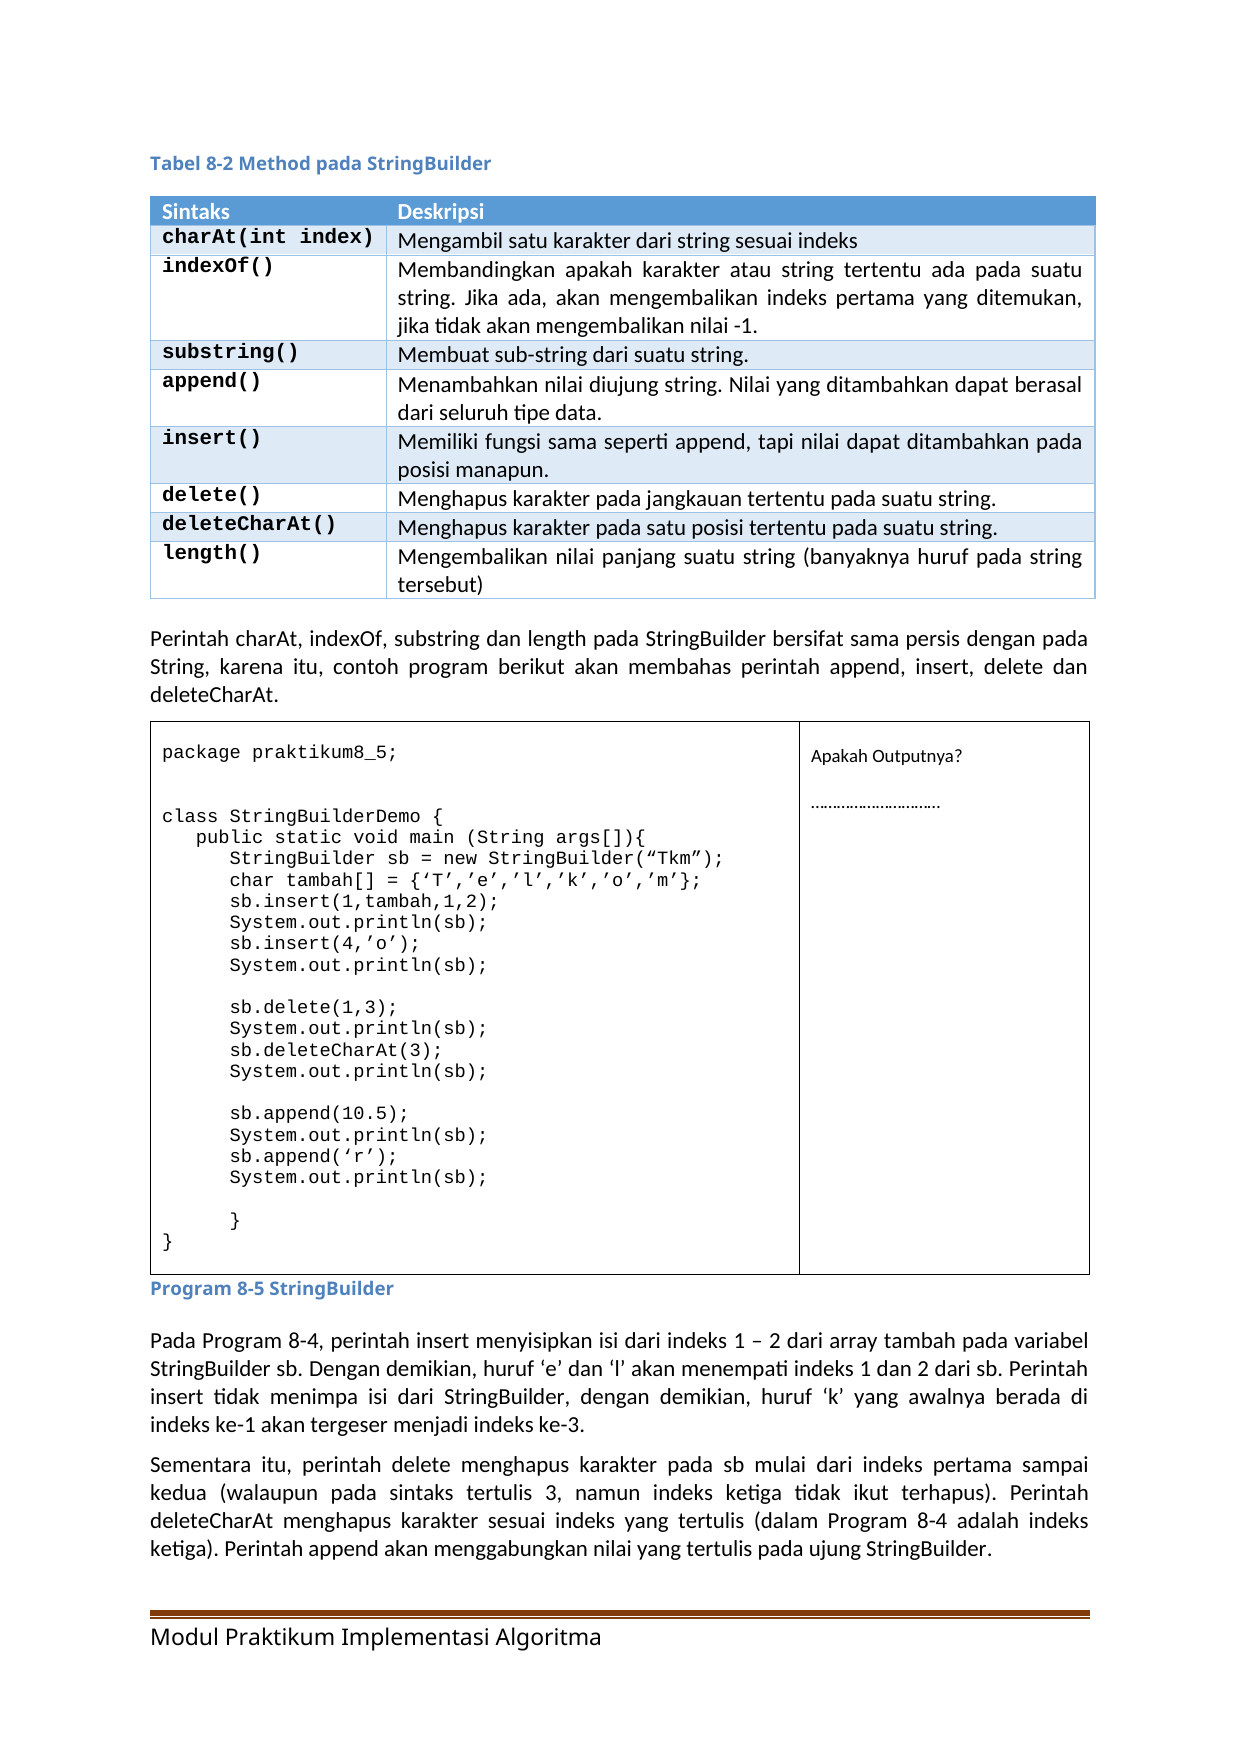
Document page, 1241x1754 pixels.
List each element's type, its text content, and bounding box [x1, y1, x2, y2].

table_cell Menghapus karakter pada jangkauan tertentu pada suatu string. [387, 484, 1094, 512]
table_header package praktikum8_5; class StringBuilderDemo { public static void main (String args[]){ StringBuilder sb = new StringBuilder(“Tkm”); char tambah[] = {‘T’,’e’,’l’,’k’,’o’,’m’}; sb.insert(1,tambah,1,2); System.out.println(sb); sb.insert(4,’o’); System.out.println(sb); sb.delete(1,3); System.out.println(sb); sb.deleteCharAt(3); System.out.println(sb); sb.append(10.5); System.out.println(sb); sb.append(‘r’); System.out.println(sb); } } [151, 722, 799, 1274]
table_cell Menambahkan nilai diujung string. Nilai yang ditambahkan dapat berasal dari seluruh tipe data. [387, 370, 1094, 426]
table_cell charAt(int index) [151, 226, 386, 254]
table_header Sintaks [151, 198, 386, 225]
text Pada Program 8-4, perintah insert menyisipkan isi dari indeks 1 – 2 dari array tambah pada variabel StringBuilder sb. Dengan demikian, huruf ‘e’ dan ‘l’ akan menempati indeks 1 dan 2 dari sb. Perintah insert tidak menimpa isi dari StringBuilder, dengan demikian, huruf ‘k’ yang awalnya berada di indeks ke-1 akan tergeser menjadi indeks ke-3. [150, 1326, 1090, 1438]
table_cell Membuat sub-string dari suatu string. [387, 341, 1094, 369]
text Perintah charAt, indexOf, substring dan length pada StringBuilder bersifat sama persis dengan pada String, karena itu, contoh program berikut akan membahas perintah append, insert, delete dan deleteCharAt. [150, 624, 1090, 708]
table_cell length() [151, 542, 386, 598]
table_cell Mengembalikan nilai panjang suatu string (banyaknya huruf pada string tersebut) [387, 542, 1094, 598]
table_cell delete() [151, 484, 386, 512]
table_cell substring() [151, 341, 386, 369]
table_header Apakah Outputnya? ………………………… [800, 722, 1089, 1274]
table_cell Menghapus karakter pada satu posisi tertentu pada suatu string. [387, 513, 1094, 541]
table_header Deskripsi [387, 198, 1094, 225]
table_cell Mengambil satu karakter dari string sesuai indeks [387, 226, 1094, 254]
text Sementara itu, perintah delete menghapus karakter pada sb mulai dari indeks pertama sampai kedua (walaupun pada sintaks tertulis 3, namun indeks ketiga tidak ikut terhapus). Perintah deleteCharAt menghapus karakter sesuai indeks yang tertulis (dalam Program 8-4 adalah indeks ketiga). Perintah append akan menggabungkan nilai yang tertulis pada ujung StringBuilder. [150, 1450, 1090, 1562]
text Tabel ‎8-2 Method pada StringBuilder [150, 150, 1090, 176]
table_cell Memiliki fungsi sama seperti append, tapi nilai dapat ditambahkan pada posisi manapun. [387, 427, 1094, 483]
text Program ‎8-5 StringBuilder [150, 1275, 1090, 1301]
table_cell indexOf() [151, 256, 386, 339]
table_cell insert() [151, 427, 386, 483]
table_cell append() [151, 370, 386, 426]
table_cell deleteCharAt() [151, 513, 386, 541]
table_cell Membandingkan apakah karakter atau string tertentu ada pada suatu string. Jika ada, akan mengembalikan indeks pertama yang ditemukan, jika tidak akan mengembalikan nilai -1. [387, 256, 1094, 339]
